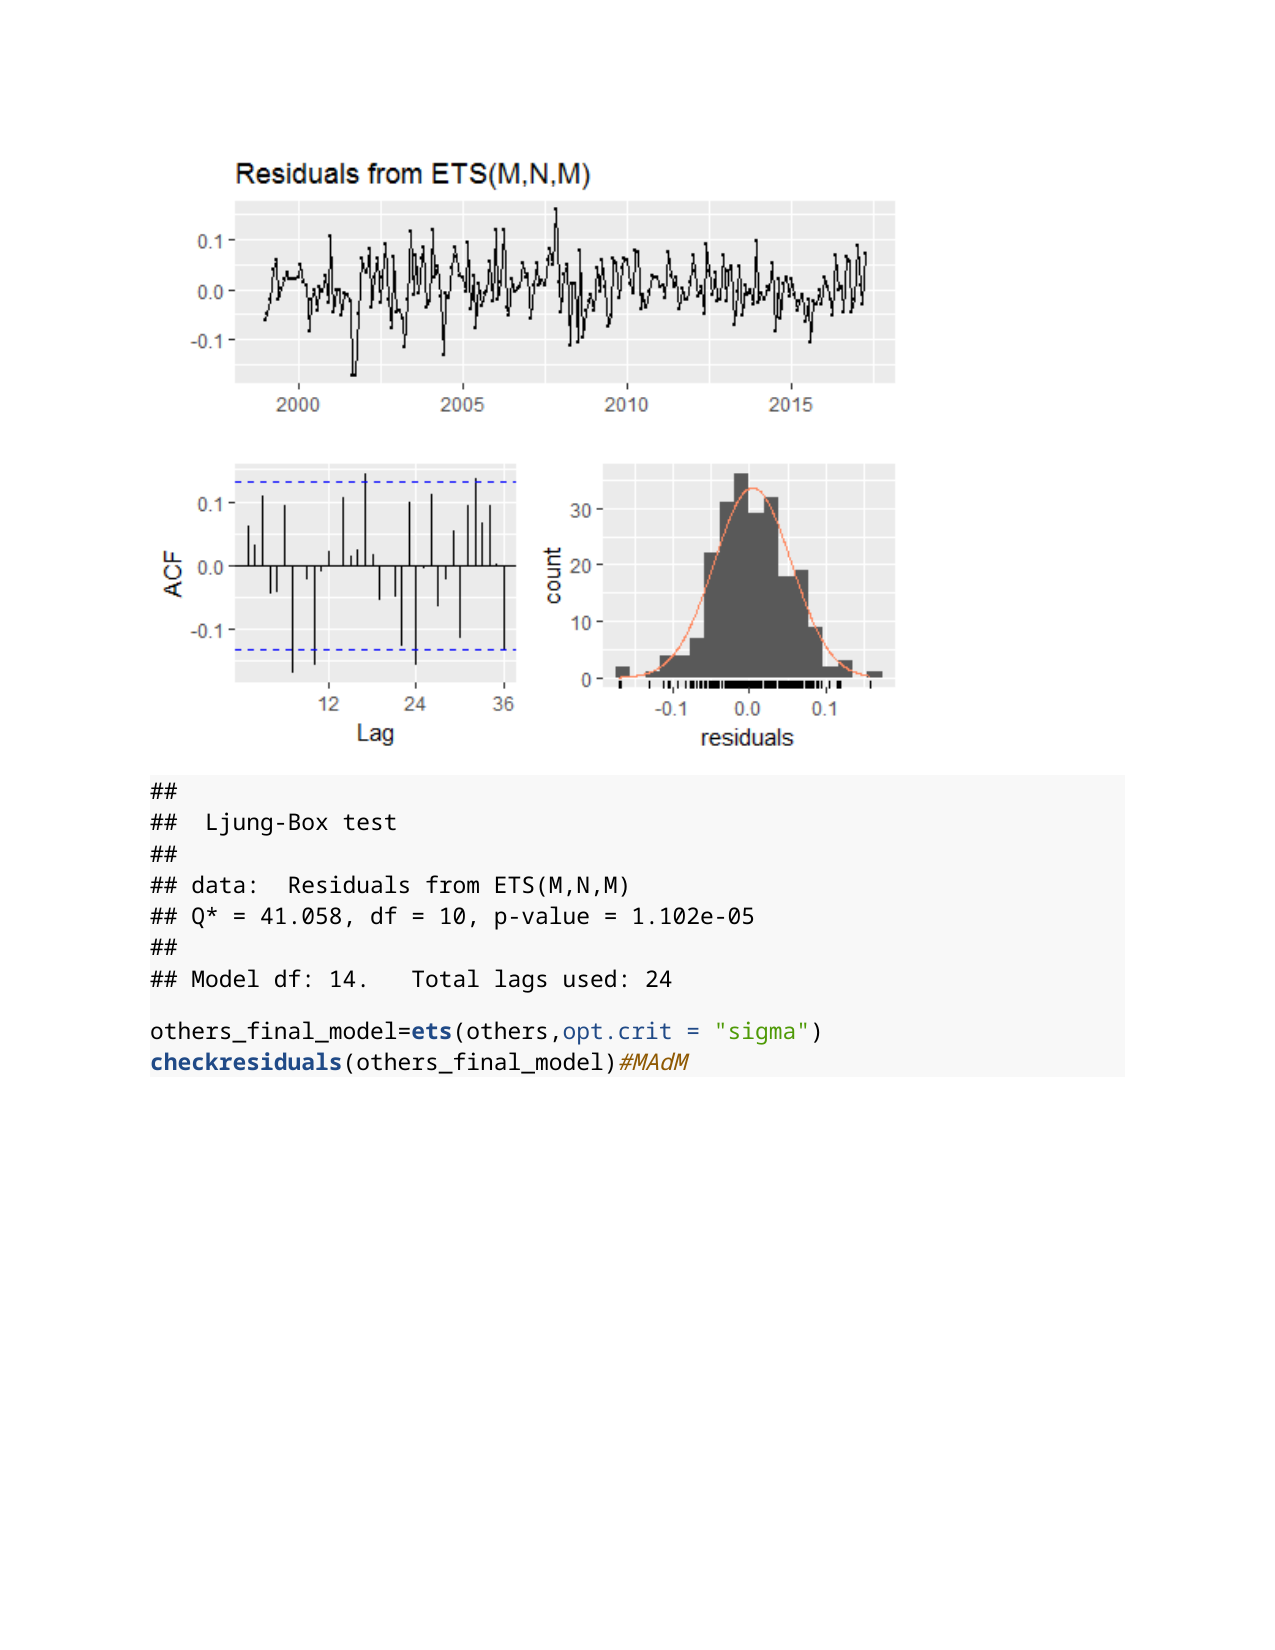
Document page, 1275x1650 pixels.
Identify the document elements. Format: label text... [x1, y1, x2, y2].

text others_final_model=ets(others,opt.crit = "sigma") checkresiduals(others_final_model)#MAdM [686, 1015, 1125, 1077]
picture [150, 150, 908, 757]
text ## ## Ljung-Box test ## ## data: Residuals from ETS(M,N,M) ## Q* = 41.058, df = 10, p-value = 1.102e-05 ## ## Model df: 14. Total lags used: 24 [150, 775, 1125, 994]
